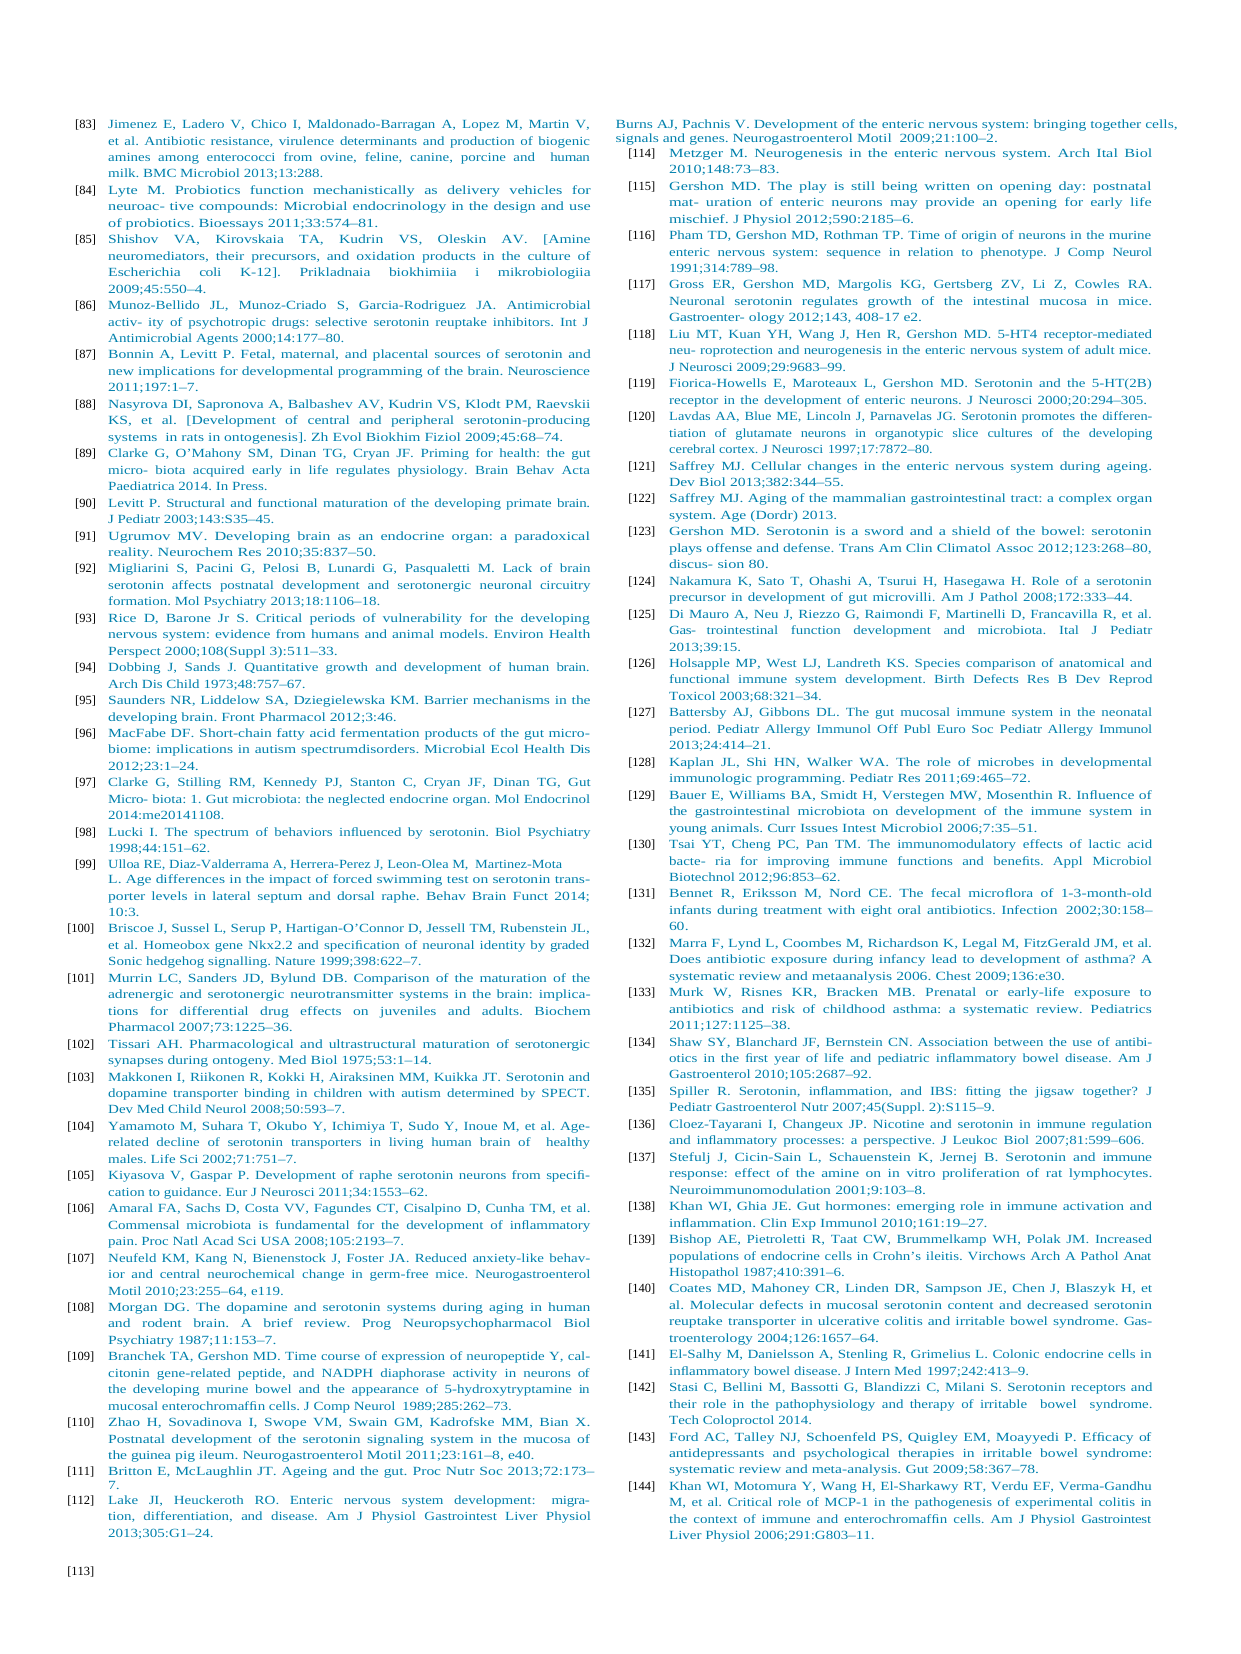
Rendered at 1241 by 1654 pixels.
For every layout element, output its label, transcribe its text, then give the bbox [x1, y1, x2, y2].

picture [1130, 496, 1135, 505]
picture [529, 1173, 540, 1179]
picture [210, 1155, 216, 1163]
picture [953, 1136, 960, 1144]
picture [1123, 1170, 1135, 1180]
picture [158, 402, 166, 408]
picture [692, 1004, 697, 1013]
picture [429, 451, 437, 457]
picture [484, 1437, 491, 1443]
picture [546, 1137, 552, 1146]
picture [854, 1004, 861, 1013]
picture [955, 464, 962, 470]
picture [987, 1367, 994, 1375]
picture [407, 1009, 414, 1015]
picture [943, 122, 951, 128]
picture [578, 830, 586, 836]
picture [216, 1514, 227, 1520]
picture [364, 152, 369, 161]
picture [486, 1321, 492, 1330]
picture [391, 418, 397, 427]
picture [333, 1369, 338, 1377]
picture [283, 534, 290, 543]
picture [236, 1495, 242, 1504]
picture [733, 215, 738, 223]
picture [858, 577, 863, 585]
picture [867, 348, 874, 354]
picture [1038, 151, 1045, 157]
picture [786, 843, 794, 848]
picture [923, 577, 931, 585]
list Bonnin A, Levitt P. Fetal, maternal, and placental sources of serotonin and new implications for developmental programming of the brain. Neuroscience 2011;197:1–7. [75, 347, 591, 394]
picture [745, 412, 752, 420]
picture [797, 543, 802, 552]
picture [749, 659, 754, 667]
picture [829, 793, 839, 799]
picture [196, 989, 201, 998]
picture [669, 1335, 678, 1342]
picture [404, 301, 411, 309]
picture [241, 567, 250, 572]
list Clarke G, Stilling RM, Kennedy PJ, Stanton C, Cryan JF, Dinan TG, Gut Micro- biota: 1. Gut microbiota: the neglected endocrine organ. Mol Endocrinol 2014:me20141108. [75, 775, 591, 822]
picture [255, 1496, 262, 1504]
picture [257, 234, 264, 243]
picture [393, 1237, 399, 1245]
picture [1012, 625, 1017, 634]
picture [370, 597, 376, 605]
picture [425, 1223, 433, 1229]
picture [434, 1206, 439, 1215]
picture [284, 747, 294, 753]
picture [187, 383, 193, 391]
picture [405, 1269, 415, 1278]
picture [144, 1511, 149, 1520]
picture [805, 1482, 810, 1490]
picture [940, 1153, 945, 1161]
picture [257, 680, 263, 688]
picture [387, 1088, 393, 1097]
picture [118, 515, 123, 523]
picture [1043, 1136, 1048, 1144]
picture [802, 1464, 807, 1473]
picture [108, 894, 114, 903]
picture [731, 1284, 738, 1292]
picture [254, 402, 262, 408]
picture [627, 136, 634, 145]
picture [529, 1204, 538, 1212]
picture [754, 692, 760, 700]
picture [346, 747, 356, 753]
picture [379, 1511, 385, 1520]
picture [1141, 464, 1148, 473]
picture [285, 877, 291, 886]
picture [1082, 332, 1092, 338]
picture [750, 726, 759, 733]
picture [545, 1042, 552, 1048]
picture [310, 1073, 318, 1081]
picture [132, 1453, 143, 1462]
picture [849, 119, 854, 128]
list Ulloa RE, Diaz-Valderrama A, Herrera-Perez J, Leon-Olea M, Martinez-Mota [75, 857, 594, 872]
picture [161, 956, 166, 965]
picture [264, 731, 271, 737]
picture [513, 892, 520, 900]
picture [395, 827, 400, 836]
picture [776, 315, 784, 324]
picture [148, 566, 156, 572]
picture [308, 1368, 313, 1377]
picture [989, 594, 998, 601]
picture [493, 1140, 501, 1146]
picture [365, 1056, 371, 1064]
picture [555, 992, 560, 1001]
picture [800, 1168, 807, 1177]
picture [370, 1272, 376, 1281]
picture [866, 957, 871, 966]
picture [295, 680, 301, 688]
picture [224, 1368, 229, 1377]
picture [814, 1497, 819, 1506]
picture [874, 1103, 880, 1111]
picture [533, 303, 547, 309]
picture [343, 1121, 349, 1130]
picture [508, 1305, 515, 1311]
picture [193, 679, 198, 688]
picture [242, 320, 252, 329]
picture [501, 270, 508, 276]
picture [123, 1091, 130, 1100]
picture [457, 1469, 465, 1475]
picture [1063, 859, 1068, 868]
picture [562, 616, 568, 625]
picture [560, 973, 565, 982]
picture [120, 1124, 131, 1130]
picture [717, 379, 725, 387]
picture [973, 1482, 982, 1490]
picture [202, 1336, 208, 1344]
picture [167, 172, 175, 177]
picture [115, 599, 131, 605]
picture [870, 412, 875, 420]
picture [358, 320, 366, 326]
picture [1058, 1136, 1064, 1144]
picture [713, 1530, 719, 1539]
picture [980, 593, 985, 601]
picture [1004, 1465, 1010, 1473]
picture [213, 1437, 219, 1446]
picture [726, 412, 731, 420]
picture [732, 330, 738, 338]
picture [215, 532, 223, 540]
picture [309, 665, 317, 671]
picture [996, 544, 1002, 552]
picture [854, 859, 865, 865]
picture [341, 597, 346, 605]
picture [224, 550, 231, 556]
picture [1146, 888, 1151, 897]
picture [341, 500, 351, 507]
picture [179, 515, 185, 523]
list Lyte M. Probiotics function mechanistically as delivery vehicles for neuroac- tive compounds: Microbial endocrinology in the design and use of probiotics. Bioessays 2011;33:574–81. [75, 183, 591, 230]
picture [320, 1469, 325, 1478]
picture [320, 1109, 333, 1113]
picture [735, 692, 740, 700]
picture [967, 1237, 978, 1243]
picture [1125, 1402, 1136, 1408]
picture [1004, 1497, 1009, 1506]
picture [298, 1354, 309, 1360]
picture [751, 627, 758, 634]
picture [332, 874, 337, 883]
picture [328, 564, 335, 572]
picture [1059, 809, 1066, 815]
picture [455, 1495, 460, 1504]
picture [795, 1366, 800, 1375]
picture [923, 661, 930, 670]
picture [777, 1531, 783, 1539]
picture [414, 534, 424, 540]
picture [296, 303, 304, 309]
picture [782, 447, 789, 453]
picture [957, 674, 963, 683]
picture [130, 679, 136, 688]
picture [803, 659, 810, 667]
picture [692, 1071, 701, 1078]
picture [246, 680, 252, 688]
picture [251, 862, 261, 868]
picture [832, 757, 839, 766]
picture [993, 856, 999, 865]
picture [128, 747, 138, 753]
picture [457, 1384, 463, 1393]
picture [392, 1305, 400, 1314]
picture [785, 826, 795, 832]
picture [402, 449, 409, 457]
picture [733, 494, 738, 502]
picture [331, 1404, 347, 1413]
picture [983, 1103, 990, 1111]
picture [805, 1319, 812, 1325]
picture [996, 774, 1002, 782]
picture [1095, 1136, 1102, 1144]
picture [538, 136, 544, 145]
picture [514, 1354, 519, 1363]
picture [745, 527, 752, 533]
picture [176, 679, 182, 688]
picture [112, 416, 118, 424]
picture [778, 250, 785, 259]
picture [716, 314, 727, 321]
picture [558, 139, 564, 148]
picture [132, 402, 145, 411]
picture [205, 547, 210, 556]
picture [866, 1204, 873, 1210]
picture [186, 1223, 197, 1229]
picture [517, 1321, 524, 1327]
picture [692, 411, 697, 420]
picture [1126, 1136, 1132, 1144]
picture [1104, 1037, 1109, 1046]
picture [550, 415, 560, 424]
picture [1024, 939, 1031, 947]
picture [193, 500, 202, 505]
picture [188, 320, 194, 329]
picture [923, 793, 930, 802]
picture [569, 204, 576, 210]
picture [356, 992, 366, 998]
picture [673, 1399, 679, 1408]
picture [803, 1402, 813, 1411]
picture [286, 1155, 292, 1163]
picture [766, 1435, 774, 1444]
picture [360, 234, 366, 243]
picture [894, 445, 900, 453]
picture [1038, 1514, 1044, 1523]
picture [220, 583, 227, 592]
picture [112, 860, 117, 868]
picture [840, 1103, 845, 1111]
picture [340, 185, 345, 194]
picture [241, 1319, 247, 1327]
picture [311, 334, 317, 342]
picture [354, 940, 361, 949]
picture [1029, 839, 1039, 848]
picture [1008, 381, 1019, 387]
picture [1075, 345, 1080, 354]
picture [252, 1370, 264, 1380]
picture [747, 859, 757, 865]
picture [576, 695, 583, 704]
picture [1053, 1234, 1060, 1243]
picture [922, 1153, 927, 1161]
picture [441, 1041, 450, 1048]
picture [987, 122, 995, 131]
picture [494, 630, 502, 638]
picture [895, 1497, 901, 1506]
picture [157, 1040, 163, 1048]
picture [684, 826, 692, 832]
picture [402, 1091, 413, 1097]
picture [863, 1138, 869, 1147]
picture [839, 1070, 845, 1078]
picture [544, 234, 548, 245]
picture [1146, 1087, 1151, 1095]
picture [408, 924, 415, 932]
picture [160, 383, 166, 391]
picture [211, 448, 217, 457]
picture [248, 1269, 254, 1278]
picture [823, 1188, 830, 1194]
picture [145, 137, 150, 145]
picture [1092, 379, 1098, 387]
picture [110, 712, 115, 721]
list Tissari AH. Pharmacological and ultrastructural maturation of serotonergic synapses during ontogeny. Med Biol 1975;53:1–14. [67, 1036, 591, 1067]
picture [557, 744, 564, 753]
picture [406, 1368, 412, 1377]
picture [275, 629, 281, 638]
picture [673, 758, 679, 766]
picture [227, 1236, 232, 1245]
picture [742, 677, 753, 683]
picture [671, 1055, 683, 1062]
picture [1106, 396, 1112, 404]
picture [762, 1531, 767, 1539]
picture [1017, 1367, 1024, 1375]
picture [757, 560, 763, 568]
picture [710, 741, 717, 749]
picture [858, 957, 865, 963]
picture [236, 482, 245, 490]
list Tsai YT, Cheng PC, Pan TM. The immunomodulatory effects of lactic acid bacte- ria for improving immune functions and beneﬁts. Appl Microbiol Biotechnol 2012;96:853–62. [628, 837, 1152, 884]
picture [331, 1272, 337, 1281]
picture [131, 844, 136, 852]
picture [947, 939, 952, 947]
picture [1084, 1171, 1091, 1177]
picture [333, 433, 341, 441]
picture [677, 1089, 683, 1098]
list Saffrey MJ. Cellular changes in the enteric nervous system during ageing. Dev Biol 2013;382:344–55. [628, 458, 1152, 489]
picture [462, 451, 468, 460]
picture [348, 468, 354, 477]
picture [1071, 378, 1077, 387]
picture [748, 494, 754, 502]
picture [528, 828, 533, 836]
picture [172, 747, 177, 756]
picture [326, 334, 331, 342]
picture [352, 1203, 357, 1212]
picture [208, 662, 213, 671]
picture [1066, 428, 1072, 437]
picture [668, 120, 673, 128]
picture [170, 844, 176, 852]
picture [200, 482, 207, 490]
picture [494, 201, 500, 210]
picture [677, 230, 683, 239]
picture [153, 1287, 158, 1295]
picture [514, 534, 521, 543]
list Di Mauro A, Neu J, Riezzo G, Raimondi F, Martinelli D, Francavilla R, et al. Gas- trointestinal function development and microbiota. Ital J Pediatr 2013;39:15. [628, 606, 1152, 654]
picture [1097, 332, 1108, 338]
picture [1125, 1006, 1134, 1013]
list Kiyasova V, Gaspar P. Development of raphe serotonin neurons from speciﬁ- cation to guidance. Eur J Neurosci 2011;34:1553–62. [67, 1168, 591, 1199]
picture [486, 1256, 496, 1262]
picture [816, 1399, 822, 1408]
picture [1127, 579, 1138, 585]
picture [980, 661, 992, 667]
picture [340, 665, 348, 671]
picture [273, 187, 282, 192]
picture [288, 827, 294, 836]
picture [900, 710, 911, 716]
picture [1090, 230, 1096, 239]
picture [626, 122, 634, 128]
picture [749, 560, 755, 568]
picture [332, 119, 337, 128]
picture [902, 1105, 914, 1114]
picture [268, 1009, 280, 1015]
picture [1043, 1204, 1050, 1210]
picture [1052, 1136, 1057, 1144]
picture [800, 1416, 807, 1424]
picture [715, 859, 723, 865]
picture [273, 877, 283, 883]
picture [530, 940, 536, 949]
picture [1118, 1054, 1124, 1062]
picture [221, 451, 232, 457]
picture [945, 809, 955, 815]
picture [1082, 148, 1087, 157]
picture [717, 231, 724, 239]
picture [155, 465, 161, 474]
picture [1146, 1054, 1151, 1062]
list Kaplan JL, Shi HN, Walker WA. The role of microbes in developmental immunologic programming. Pediatr Res 2011;69:465–72. [628, 754, 1152, 785]
picture [393, 894, 398, 903]
picture [1142, 955, 1147, 963]
picture [669, 727, 676, 736]
picture [169, 467, 178, 474]
picture [841, 1204, 856, 1210]
picture [702, 1517, 713, 1523]
picture [800, 1221, 807, 1227]
picture [226, 1188, 233, 1196]
picture [855, 1103, 861, 1111]
picture [576, 1170, 583, 1179]
picture [248, 1122, 257, 1130]
picture [763, 1188, 770, 1194]
picture [801, 791, 807, 799]
picture [554, 1511, 560, 1520]
picture [185, 779, 192, 786]
picture [751, 908, 758, 917]
picture [941, 593, 947, 601]
picture [325, 891, 330, 900]
picture [412, 468, 419, 477]
picture [283, 580, 288, 589]
picture [967, 839, 972, 848]
picture [918, 823, 925, 832]
picture [144, 860, 149, 868]
list Khan WI, Ghia JE. Gut hormones: emerging role in immune activation and inﬂammation. Clin Exp Immunol 2010;161:19–27. [628, 1199, 1152, 1230]
picture [748, 1201, 755, 1210]
picture [385, 1437, 392, 1443]
picture [865, 773, 871, 782]
picture [301, 583, 309, 589]
list Burns AJ, Pachnis V. Development of the enteric nervous system: bringing together cells, signals and genes. Neurogastroenterol Motil 2009;21:100–2. [67, 1554, 561, 1580]
picture [302, 1237, 308, 1245]
picture [494, 1402, 500, 1410]
picture [983, 526, 989, 535]
picture [164, 827, 174, 836]
picture [108, 596, 113, 605]
list Zhao H, Sovadinova I, Swope VM, Swain GM, Kadrofske MM, Bian X. Postnatal development of the serotonin signaling system in the mucosa of the guinea pig ileum. Neurogastroenterol Motil 2011;23:161–8, e40. [67, 1415, 591, 1462]
picture [1058, 1089, 1066, 1095]
picture [929, 610, 936, 618]
picture [431, 204, 442, 213]
picture [732, 446, 741, 453]
picture [756, 1021, 762, 1029]
picture [1017, 710, 1024, 719]
picture [219, 680, 225, 688]
picture [199, 219, 206, 227]
picture [1013, 122, 1023, 128]
picture [837, 464, 842, 473]
picture [867, 1283, 873, 1292]
picture [1027, 1235, 1032, 1243]
picture [187, 940, 192, 949]
picture [238, 1171, 243, 1179]
picture [911, 1353, 920, 1358]
picture [116, 1529, 121, 1537]
picture [969, 1465, 975, 1473]
picture [173, 862, 180, 868]
picture [1031, 1252, 1036, 1260]
picture [229, 778, 236, 786]
picture [1097, 250, 1104, 259]
picture [1128, 280, 1135, 288]
picture [353, 566, 363, 572]
picture [736, 1038, 744, 1046]
picture [541, 830, 548, 839]
picture [524, 745, 531, 753]
list Ugrumov MV. Developing brain as an endocrine organ: a paradoxical reality. Neurochem Res 2010;35:837–50. [75, 528, 591, 559]
picture [473, 1384, 478, 1393]
picture [421, 449, 426, 457]
picture [264, 1042, 269, 1051]
picture [780, 496, 787, 505]
picture [1136, 1037, 1142, 1046]
picture [707, 1316, 714, 1325]
picture [865, 610, 872, 618]
picture [378, 1170, 384, 1179]
picture [1068, 332, 1073, 341]
list Shaw SY, Blanchard JF, Bernstein CN. Association between the use of antibi- otics in the ﬁrst year of life and pediatric inﬂammatory bowel disease. Am J Gastroenterol 2010;105:2687–92. [628, 1034, 1152, 1082]
picture [681, 1319, 689, 1325]
picture [214, 811, 220, 819]
picture [150, 1253, 155, 1262]
picture [313, 169, 319, 177]
picture [405, 992, 417, 1001]
picture [473, 1498, 481, 1504]
picture [422, 300, 427, 309]
picture [899, 612, 910, 618]
picture [256, 1155, 262, 1163]
picture [155, 1318, 161, 1327]
list MacFabe DF. Short-chain fatty acid fermentation products of the gut micro- biome: implications in autism spectrumdisorders. Microbial Ecol Health Dis 2012;23:1–24. [75, 726, 591, 773]
picture [1146, 1382, 1151, 1391]
picture [415, 830, 422, 839]
picture [816, 280, 823, 288]
picture [872, 148, 877, 157]
picture [899, 888, 909, 897]
picture [337, 267, 343, 276]
picture [774, 1318, 783, 1325]
picture [811, 659, 816, 667]
picture [1044, 1089, 1050, 1098]
picture [980, 250, 985, 259]
picture [258, 926, 265, 935]
picture [867, 839, 882, 848]
picture [760, 348, 771, 354]
picture [856, 330, 864, 338]
picture [265, 334, 271, 342]
picture [126, 662, 131, 671]
picture [443, 891, 449, 900]
picture [264, 515, 270, 523]
picture [1066, 1235, 1071, 1243]
picture [910, 1004, 916, 1013]
list Lucki I. The spectrum of behaviors inﬂuenced by serotonin. Biol Psychiatry 1998;44:151–62. [75, 824, 591, 855]
picture [737, 1369, 749, 1378]
picture [781, 707, 786, 716]
picture [151, 1155, 158, 1163]
picture [850, 445, 856, 453]
picture [125, 1371, 136, 1377]
picture [1137, 906, 1143, 914]
picture [525, 731, 532, 740]
picture [145, 1237, 154, 1245]
picture [261, 119, 267, 128]
picture [771, 279, 777, 288]
picture [691, 1415, 697, 1424]
picture [214, 924, 221, 932]
picture [341, 136, 346, 145]
picture [503, 632, 511, 638]
picture [443, 251, 449, 260]
picture [827, 659, 834, 667]
picture [1117, 544, 1123, 552]
picture [913, 842, 925, 848]
picture [1029, 1500, 1035, 1509]
picture [707, 1369, 718, 1375]
picture [549, 235, 554, 243]
picture [149, 499, 154, 507]
picture [908, 1517, 919, 1523]
picture [569, 940, 574, 949]
list Lavdas AA, Blue ME, Lincoln J, Parnavelas JG. Serotonin promotes the differen- tiation of glutamate neurons in organotypic slice cultures of the developing cerebral cortex. J Neurosci 1997;17:7872–80. [628, 409, 1152, 456]
picture [1004, 1136, 1012, 1144]
picture [278, 893, 287, 900]
picture [1052, 1122, 1063, 1128]
picture [272, 1511, 277, 1520]
picture [417, 1172, 426, 1179]
list Nakamura K, Sato T, Ohashi A, Tsurui H, Hasegawa H. Role of a serotonin precursor in development of gut microvilli. Am J Pathol 2008;172:333–44. [628, 573, 1152, 604]
list Shishov VA, Kirovskaia TA, Kudrin VS, Oleskin AV. [Amine neuromediators, their precursors, and oxidation products in the culture of Escherichia coli K-12]. Prikladnaia biokhimiia i mikrobiologiia 2009;45:550–4. [75, 232, 591, 296]
picture [930, 888, 935, 897]
picture [1045, 793, 1052, 799]
picture [887, 330, 894, 338]
picture [717, 725, 722, 733]
picture [237, 830, 248, 836]
picture [363, 451, 371, 457]
picture [297, 531, 304, 540]
picture [918, 1007, 928, 1013]
list Migliarini S, Pacini G, Pelosi B, Lunardi G, Pasqualetti M. Lack of brain serotonin affects postnatal development and serotonergic neuronal circuitry formation. Mol Psychiatry 2013;18:1106–18. [75, 561, 591, 608]
picture [682, 447, 692, 453]
picture [808, 1221, 813, 1230]
picture [151, 484, 158, 490]
picture [478, 1124, 489, 1130]
picture [300, 268, 305, 276]
picture [270, 924, 275, 932]
picture [532, 1271, 541, 1278]
picture [334, 974, 342, 982]
picture [448, 1088, 453, 1097]
picture [170, 811, 175, 819]
picture [707, 231, 716, 239]
picture [196, 564, 201, 572]
picture [435, 498, 440, 507]
picture [744, 395, 750, 404]
picture [901, 859, 908, 865]
picture [414, 632, 421, 638]
picture [1058, 150, 1064, 157]
picture [281, 1124, 290, 1130]
picture [873, 658, 879, 667]
picture [160, 350, 165, 358]
picture [760, 496, 769, 505]
picture [174, 1496, 182, 1504]
picture [274, 1105, 280, 1113]
picture [950, 905, 955, 914]
picture [1099, 1251, 1105, 1260]
picture [819, 1350, 825, 1358]
picture [224, 695, 229, 704]
picture [170, 715, 175, 724]
picture [527, 418, 533, 427]
picture [934, 908, 942, 914]
picture [142, 680, 149, 688]
picture [793, 1236, 802, 1243]
picture [704, 1433, 710, 1441]
picture [270, 894, 275, 903]
picture [155, 452, 164, 457]
picture [790, 577, 799, 585]
picture [935, 1087, 942, 1095]
picture [1011, 577, 1019, 585]
picture [890, 659, 896, 667]
picture [193, 1318, 198, 1327]
picture [732, 843, 740, 848]
picture [904, 296, 911, 305]
picture [780, 1334, 788, 1342]
picture [964, 809, 972, 815]
picture [243, 974, 248, 982]
picture [937, 809, 943, 818]
picture [704, 119, 710, 128]
picture [199, 119, 204, 128]
picture [1033, 1482, 1040, 1490]
picture [684, 1135, 689, 1144]
picture [112, 1384, 118, 1393]
picture [673, 1202, 679, 1210]
picture [1029, 330, 1036, 338]
picture [897, 1399, 902, 1408]
picture [792, 1119, 798, 1128]
picture [1048, 658, 1053, 667]
picture [793, 1399, 799, 1408]
picture [307, 564, 315, 572]
picture [1079, 122, 1084, 131]
picture [694, 250, 702, 256]
picture [835, 363, 841, 371]
picture [569, 369, 576, 375]
picture [510, 1203, 516, 1212]
picture [1118, 299, 1128, 305]
picture [429, 613, 436, 622]
picture [833, 954, 839, 963]
picture [462, 744, 467, 753]
picture [1060, 461, 1066, 470]
picture [260, 1105, 265, 1113]
picture [907, 333, 916, 338]
picture [415, 1254, 422, 1262]
picture [266, 1105, 271, 1113]
picture [346, 943, 353, 949]
picture [895, 1251, 901, 1260]
picture [795, 595, 806, 601]
picture [108, 254, 115, 260]
picture [1022, 1283, 1028, 1292]
picture [888, 1514, 894, 1523]
picture [405, 564, 410, 572]
picture [242, 1305, 248, 1314]
picture [575, 352, 582, 358]
picture [108, 369, 115, 375]
picture [710, 643, 717, 651]
picture [810, 908, 818, 914]
picture [1081, 707, 1087, 716]
picture [919, 724, 925, 733]
picture [251, 254, 256, 263]
picture [868, 445, 874, 453]
picture [261, 534, 268, 543]
picture [1014, 1300, 1020, 1309]
picture [747, 1235, 752, 1243]
picture [948, 296, 954, 305]
picture [868, 939, 874, 947]
picture [585, 349, 590, 358]
picture [903, 1204, 913, 1210]
picture [304, 334, 310, 342]
picture [770, 1037, 776, 1046]
picture [685, 694, 692, 700]
picture [476, 698, 483, 704]
picture [206, 1387, 218, 1393]
picture [694, 1155, 701, 1161]
picture [723, 1138, 735, 1144]
picture [892, 1171, 899, 1177]
picture [849, 381, 856, 387]
picture [536, 1223, 547, 1229]
picture [558, 534, 566, 540]
picture [934, 859, 945, 865]
picture [783, 398, 791, 404]
picture [120, 1223, 131, 1229]
picture [1081, 1300, 1087, 1309]
picture [396, 449, 401, 457]
picture [767, 595, 775, 601]
picture [548, 121, 558, 128]
picture [350, 827, 357, 836]
picture [317, 926, 323, 935]
picture [1085, 250, 1096, 256]
picture [422, 254, 428, 263]
picture [305, 1105, 311, 1113]
picture [1046, 593, 1051, 601]
picture [455, 1321, 463, 1330]
picture [435, 1272, 446, 1278]
picture [328, 1188, 333, 1196]
picture [417, 1437, 424, 1446]
picture [695, 987, 702, 996]
picture [851, 1056, 862, 1062]
picture [833, 215, 839, 223]
picture [677, 643, 682, 651]
picture [307, 747, 313, 756]
picture [1113, 760, 1120, 766]
picture [133, 1253, 138, 1262]
picture [134, 352, 141, 358]
picture [917, 957, 925, 966]
picture [1012, 1171, 1019, 1177]
picture [238, 548, 244, 556]
picture [1063, 1402, 1071, 1408]
picture [980, 464, 989, 470]
picture [559, 698, 566, 704]
picture [253, 435, 260, 444]
picture [254, 599, 262, 605]
picture [187, 415, 191, 426]
picture [684, 461, 694, 470]
picture [783, 1138, 789, 1147]
picture [236, 629, 241, 638]
picture [802, 971, 807, 980]
picture [255, 188, 262, 194]
list Neufeld KM, Kang N, Bienenstock J, Foster JA. Reduced anxiety-like behav- ior and central neurochemical change in germ-free mice. Neurogastroenterol Motil 2010;23:255–64, e119. [67, 1250, 591, 1298]
picture [506, 251, 513, 260]
picture [542, 1387, 556, 1393]
picture [235, 862, 245, 868]
picture [1033, 790, 1040, 799]
picture [708, 872, 714, 881]
picture [494, 1318, 501, 1327]
picture [888, 724, 898, 733]
picture [546, 253, 555, 260]
picture [492, 1387, 500, 1393]
picture [993, 1353, 1001, 1358]
picture [1067, 809, 1074, 815]
picture [700, 1221, 707, 1227]
picture [421, 1321, 429, 1327]
picture [213, 973, 218, 982]
picture [397, 468, 402, 477]
picture [933, 184, 941, 190]
picture [968, 1399, 973, 1408]
picture [1054, 378, 1059, 387]
picture [859, 1155, 866, 1161]
picture [687, 760, 693, 769]
list Fiorica-Howells E, Maroteaux L, Gershon MD. Serotonin and the 5-HT(2B) receptor in the development of enteric neurons. J Neurosci 2000;20:294–305. [628, 376, 1152, 407]
picture [819, 1104, 828, 1111]
picture [1144, 809, 1151, 815]
picture [109, 1088, 114, 1097]
picture [902, 988, 910, 996]
picture [221, 1220, 227, 1229]
picture [184, 1187, 189, 1196]
picture [685, 1102, 690, 1111]
picture [960, 197, 966, 206]
picture [253, 649, 258, 658]
picture [1006, 1303, 1013, 1309]
picture [555, 827, 561, 836]
picture [1080, 1155, 1087, 1161]
picture [834, 1268, 840, 1276]
picture [786, 1416, 792, 1424]
picture [261, 501, 268, 507]
picture [111, 532, 118, 540]
list El-Salhy M, Danielsson A, Stenling R, Grimelius L. Colonic endocrine cells in inﬂammatory bowel disease. J Intern Med 1997;242:413–9. [628, 1347, 1152, 1378]
list Khan WI, Motomura Y, Wang H, El-Sharkawy RT, Verdu EF, Verma-Gandhu M, et al. Critical role of MCP-1 in the pathogenesis of experimental colitis in the context of immune and enterochromafﬁn cells. Am J Physiol Gastrointest Liver Physiol 2006;291:G803–11. [628, 1479, 1152, 1542]
list Saffrey MJ. Aging of the mammalian gastrointestinal tract: a complex organ system. Age (Dordr) 2013. [628, 491, 1152, 522]
picture [524, 795, 531, 803]
picture [326, 991, 335, 998]
picture [149, 844, 156, 852]
picture [317, 1039, 322, 1048]
picture [571, 877, 578, 883]
picture [144, 1351, 150, 1360]
picture [503, 564, 510, 572]
picture [195, 1104, 200, 1113]
picture [407, 369, 414, 375]
picture [265, 1336, 271, 1344]
picture [1031, 593, 1036, 601]
picture [704, 1237, 711, 1246]
picture [702, 1104, 711, 1111]
picture [783, 859, 795, 868]
picture [946, 990, 953, 996]
picture [544, 433, 550, 441]
picture [469, 924, 478, 932]
picture [435, 877, 440, 886]
picture [704, 136, 711, 142]
picture [783, 1123, 791, 1128]
picture [413, 1467, 418, 1475]
picture [1065, 593, 1071, 601]
picture [108, 1404, 120, 1410]
picture [355, 1124, 369, 1130]
picture [425, 433, 432, 441]
picture [900, 579, 911, 585]
picture [564, 1319, 572, 1327]
picture [338, 1237, 343, 1245]
picture [942, 1367, 948, 1375]
picture [1094, 939, 1099, 947]
picture [1000, 725, 1005, 733]
picture [808, 1204, 816, 1210]
picture [828, 1171, 838, 1177]
picture [206, 811, 211, 819]
picture [772, 1089, 783, 1095]
picture [146, 956, 152, 965]
picture [482, 301, 488, 309]
picture [369, 957, 374, 965]
picture [776, 1251, 781, 1260]
picture [381, 120, 389, 128]
picture [287, 680, 293, 688]
picture [314, 1405, 322, 1410]
picture [903, 957, 910, 963]
picture [400, 498, 405, 507]
picture [356, 1220, 361, 1229]
picture [168, 1287, 173, 1295]
picture [988, 247, 994, 256]
picture [906, 1284, 912, 1292]
picture [466, 534, 473, 543]
picture [657, 120, 663, 128]
picture [741, 1168, 751, 1177]
list Cloez-Tayarani I, Changeux JP. Nicotine and serotonin in immune regulation and inﬂammatory processes: a perspective. J Leukoc Biol 2007;81:599–606. [628, 1117, 1152, 1147]
picture [988, 431, 999, 437]
picture [560, 501, 569, 507]
picture [1100, 597, 1113, 601]
picture [248, 515, 261, 521]
picture [849, 215, 855, 223]
list Liu MT, Kuan YH, Wang J, Hen R, Gershon MD. 5-HT4 receptor-mediated neu- roprotection and neurogenesis in the enteric nervous system of adult mice. J Neurosci 2009;29:9683–99. [628, 327, 1152, 374]
picture [151, 728, 156, 737]
picture [186, 482, 192, 490]
picture [202, 1091, 208, 1100]
picture [1071, 859, 1078, 868]
picture [764, 230, 770, 239]
picture [337, 1514, 348, 1520]
picture [1132, 1303, 1139, 1309]
picture [157, 1137, 162, 1146]
picture [1016, 464, 1024, 473]
picture [958, 526, 963, 535]
picture [1047, 1432, 1053, 1441]
picture [250, 334, 256, 342]
picture [1022, 1053, 1027, 1062]
picture [535, 698, 542, 704]
picture [972, 710, 984, 716]
picture [164, 1303, 171, 1311]
picture [1139, 1122, 1150, 1128]
picture [167, 874, 177, 883]
picture [164, 285, 170, 293]
list Lake JI, Heuckeroth RO. Enteric nervous system development: migra- tion, differentiation, and disease. Am J Physiol Gastrointest Liver Physiol 2013;305:G1–24. [67, 1493, 591, 1540]
picture [432, 270, 439, 276]
picture [508, 662, 514, 671]
picture [119, 1206, 130, 1212]
picture [1073, 954, 1078, 963]
picture [393, 319, 402, 326]
picture [752, 363, 757, 371]
picture [290, 1496, 297, 1504]
picture [835, 1122, 842, 1128]
picture [292, 958, 302, 965]
picture [429, 1091, 440, 1097]
picture [194, 665, 205, 671]
picture [262, 1006, 267, 1015]
picture [1053, 396, 1058, 404]
picture [688, 1152, 693, 1161]
picture [1020, 1465, 1026, 1473]
picture [395, 1354, 407, 1363]
picture [499, 448, 505, 457]
picture [947, 1402, 954, 1411]
picture [329, 1073, 335, 1081]
picture [838, 592, 843, 601]
picture [1102, 760, 1108, 769]
picture [1128, 1039, 1135, 1046]
picture [950, 1435, 958, 1444]
picture [244, 1401, 256, 1410]
picture [108, 171, 122, 177]
picture [108, 468, 122, 474]
picture [855, 707, 861, 716]
list Saunders NR, Liddelow SA, Dziegielewska KM. Barrier mechanisms in the developing brain. Front Pharmacol 2012;3:46. [75, 693, 591, 724]
picture [892, 677, 903, 683]
picture [946, 1484, 954, 1490]
picture [951, 230, 956, 239]
list Morgan DG. The dopamine and serotonin systems during aging in human and rodent brain. A brief review. Prog Neuropsychopharmacol Biol Psychiatry 1987;11:153–7. [67, 1300, 591, 1347]
picture [322, 155, 330, 161]
picture [274, 827, 280, 836]
picture [311, 352, 323, 358]
picture [574, 616, 581, 622]
picture [397, 122, 407, 128]
picture [754, 677, 771, 683]
picture [669, 1254, 676, 1263]
picture [978, 233, 984, 242]
picture [777, 1517, 788, 1523]
picture [878, 1369, 889, 1375]
picture [282, 1009, 289, 1018]
picture [1128, 233, 1136, 239]
picture [740, 856, 745, 865]
picture [994, 1089, 1000, 1098]
list Levitt P. Structural and functional maturation of the developing primate brain. J Pediatr 2003;143:S35–45. [75, 495, 591, 526]
picture [766, 1268, 772, 1276]
picture [711, 707, 716, 716]
picture [263, 827, 268, 836]
picture [311, 1056, 319, 1064]
picture [250, 874, 257, 883]
picture [977, 330, 984, 338]
picture [687, 1188, 694, 1194]
picture [347, 597, 353, 605]
picture [893, 628, 899, 637]
picture [123, 1318, 129, 1327]
picture [1121, 1435, 1133, 1444]
picture [1130, 1155, 1138, 1161]
picture [825, 1201, 831, 1210]
picture [410, 877, 420, 883]
picture [339, 891, 344, 900]
picture [764, 1070, 769, 1078]
picture [1115, 379, 1124, 387]
picture [893, 546, 900, 552]
picture [897, 1235, 905, 1243]
picture [358, 1387, 364, 1396]
picture [725, 1053, 731, 1062]
picture [694, 891, 701, 897]
picture [929, 1451, 934, 1460]
picture [152, 319, 163, 329]
picture [868, 299, 873, 308]
picture [829, 1384, 835, 1391]
picture [456, 468, 463, 477]
picture [1020, 526, 1025, 535]
picture [550, 1089, 555, 1097]
picture [352, 731, 363, 737]
picture [684, 1254, 697, 1263]
picture [1138, 280, 1144, 288]
picture [718, 1235, 723, 1243]
picture [305, 992, 313, 998]
picture [372, 1351, 377, 1360]
picture [671, 559, 676, 568]
picture [115, 989, 121, 998]
picture [411, 957, 417, 965]
picture [1088, 1152, 1094, 1161]
picture [510, 1387, 524, 1396]
picture [532, 465, 538, 474]
picture [910, 184, 915, 193]
picture [844, 1152, 850, 1161]
list Clarke G, O’Mahony SM, Dinan TG, Cryan JF. Priming for health: the gut micro- biota acquired early in life regulates physiology. Brain Behav Acta Paediatrica 2014. In Press. [75, 446, 591, 493]
picture [426, 924, 431, 932]
picture [1076, 839, 1081, 848]
picture [282, 1467, 288, 1475]
picture [226, 1351, 232, 1360]
picture [237, 1155, 243, 1163]
picture [1146, 674, 1151, 683]
picture [263, 564, 268, 572]
picture [568, 300, 574, 309]
picture [285, 1105, 291, 1113]
picture [116, 811, 121, 819]
picture [751, 1251, 756, 1260]
picture [882, 431, 893, 440]
picture [220, 1058, 228, 1064]
picture [168, 959, 174, 968]
picture [575, 1137, 581, 1146]
picture [272, 680, 278, 688]
picture [264, 1155, 270, 1163]
picture [1125, 677, 1137, 686]
picture [374, 415, 380, 424]
picture [394, 696, 400, 704]
picture [796, 677, 807, 681]
picture [1033, 280, 1040, 288]
picture [292, 415, 297, 424]
picture [136, 729, 143, 737]
picture [446, 1140, 457, 1146]
picture [507, 301, 512, 309]
picture [689, 1234, 695, 1243]
picture [517, 923, 523, 932]
picture [495, 1354, 505, 1363]
picture [1012, 774, 1018, 782]
picture [192, 844, 198, 852]
picture [1130, 1481, 1135, 1490]
picture [743, 708, 748, 716]
picture [323, 201, 328, 210]
picture [242, 747, 249, 753]
picture [1004, 888, 1011, 897]
picture [822, 873, 828, 881]
picture [127, 797, 136, 803]
picture [806, 840, 811, 848]
picture [794, 908, 801, 914]
picture [432, 1253, 437, 1262]
picture [892, 313, 898, 321]
picture [694, 165, 700, 173]
picture [685, 842, 693, 848]
picture [1135, 414, 1146, 420]
picture [756, 776, 761, 785]
picture [721, 889, 727, 897]
picture [820, 938, 827, 947]
picture [977, 856, 982, 865]
picture [158, 1204, 165, 1212]
picture [729, 692, 734, 700]
picture [639, 122, 646, 128]
picture [849, 1103, 854, 1111]
picture [567, 1305, 574, 1311]
picture [454, 320, 459, 329]
picture [838, 348, 844, 357]
picture [584, 1434, 589, 1443]
picture [693, 908, 700, 914]
picture [232, 797, 246, 803]
picture [552, 1371, 563, 1377]
picture [498, 975, 507, 982]
picture [746, 1451, 754, 1457]
picture [864, 1383, 872, 1391]
picture [669, 546, 674, 555]
picture [889, 938, 895, 947]
picture [364, 1466, 370, 1475]
picture [325, 926, 336, 932]
picture [680, 1201, 686, 1210]
picture [563, 1253, 569, 1262]
picture [275, 1220, 280, 1229]
picture [293, 1072, 303, 1081]
picture [506, 501, 519, 510]
picture [727, 758, 734, 766]
picture [482, 1042, 489, 1048]
picture [1136, 396, 1142, 404]
picture [260, 201, 266, 210]
picture [256, 1511, 261, 1520]
picture [216, 647, 222, 655]
picture [982, 954, 987, 963]
picture [803, 1451, 808, 1460]
picture [833, 727, 850, 733]
list Yamamoto M, Suhara T, Okubo Y, Ichimiya T, Sudo Y, Inoue M, et al. Age- related decline of serotonin transporters in living human brain of healthy males. Life Sci 2002;71:751–7. [67, 1119, 591, 1166]
picture [528, 448, 534, 457]
picture [953, 1234, 960, 1243]
picture [335, 1105, 341, 1113]
picture [748, 1350, 755, 1358]
picture [915, 1366, 920, 1375]
picture [969, 1103, 975, 1111]
picture [320, 1140, 327, 1149]
picture [363, 1041, 377, 1048]
picture [263, 943, 273, 949]
list Stasi C, Bellini M, Bassotti G, Blandizzi C, Milani S. Serotonin receptors and their role in the pathophysiology and therapy of irritable bowel syndrome. Tech Coloproctol 2014. [628, 1380, 1152, 1427]
picture [191, 1006, 201, 1015]
picture [1047, 396, 1052, 404]
picture [707, 348, 717, 357]
picture [730, 264, 736, 272]
picture [465, 1370, 472, 1377]
picture [476, 1305, 483, 1314]
picture [577, 155, 588, 161]
picture [790, 625, 796, 634]
picture [203, 1237, 208, 1245]
picture [274, 696, 280, 704]
picture [541, 794, 546, 803]
picture [1086, 661, 1097, 667]
picture [945, 1119, 950, 1128]
picture [396, 432, 402, 441]
picture [689, 381, 697, 387]
picture [244, 268, 250, 276]
picture [821, 727, 832, 733]
picture [294, 501, 305, 507]
picture [359, 369, 364, 378]
picture [520, 1137, 530, 1146]
picture [126, 875, 132, 883]
picture [700, 826, 707, 835]
picture [214, 780, 220, 789]
picture [307, 1042, 314, 1048]
picture [236, 1287, 242, 1295]
picture [834, 776, 839, 785]
picture [842, 1040, 853, 1046]
picture [911, 378, 917, 387]
picture [386, 204, 396, 210]
picture [1053, 857, 1059, 865]
picture [415, 498, 421, 507]
picture [1027, 675, 1034, 683]
picture [502, 235, 507, 243]
picture [919, 431, 926, 440]
picture [817, 627, 824, 634]
picture [863, 119, 869, 128]
list Spiller R. Serotonin, inﬂammation, and IBS: ﬁtting the jigsaw together? J Pediatr Gastroenterol Nutr 2007;45(Suppl. 2):S115–9. [628, 1084, 1152, 1114]
picture [179, 1352, 185, 1360]
picture [1146, 790, 1151, 799]
picture [192, 155, 198, 164]
picture [778, 330, 786, 338]
picture [906, 1237, 917, 1243]
picture [383, 567, 392, 572]
picture [238, 465, 243, 474]
picture [1024, 1435, 1033, 1444]
picture [548, 1302, 556, 1311]
picture [796, 727, 802, 736]
picture [913, 609, 918, 618]
list Battersby AJ, Gibbons DL. The gut mucosal immune system in the neonatal period. Pediatr Allergy Immunol Off Publ Euro Soc Pediatr Allergy Immunol 2013;24:414–21. [628, 705, 1152, 752]
picture [1047, 809, 1057, 815]
picture [694, 562, 701, 568]
picture [431, 1137, 437, 1146]
picture [765, 395, 770, 404]
picture [873, 908, 880, 917]
picture [684, 493, 694, 502]
list Briscoe J, Sussel L, Serup P, Hartigan-O’Connor D, Jessell TM, Rubenstein JL, et al. Homeobox gene Nkx2.2 and speciﬁcation of neuronal identity by graded Sonic hedgehog signalling. Nature 1999;398:622–7. [67, 921, 591, 968]
picture [673, 1514, 679, 1523]
picture [523, 1514, 531, 1520]
picture [571, 924, 576, 932]
picture [804, 692, 816, 700]
picture [791, 710, 802, 716]
picture [137, 1091, 148, 1097]
picture [494, 501, 500, 510]
picture [1116, 1040, 1127, 1046]
picture [1110, 1448, 1116, 1457]
picture [1021, 414, 1027, 423]
picture [298, 1173, 304, 1182]
picture [950, 1367, 956, 1375]
picture [998, 842, 1009, 848]
picture [326, 957, 333, 965]
picture [974, 1056, 985, 1062]
picture [497, 1220, 502, 1229]
picture [311, 629, 323, 638]
picture [831, 1070, 836, 1078]
list Murk W, Risnes KR, Bracken MB. Prenatal or early-life exposure to antibiotics and risk of childhood asthma: a systematic review. Pediatrics 2011;127:1125–38. [628, 985, 1152, 1032]
picture [733, 708, 738, 716]
picture [1044, 184, 1049, 193]
picture [732, 513, 737, 522]
picture [946, 971, 953, 980]
picture [213, 1173, 220, 1182]
picture [772, 873, 779, 881]
picture [375, 501, 386, 507]
picture [1003, 824, 1009, 832]
picture [147, 254, 154, 260]
picture [1050, 1284, 1055, 1292]
picture [687, 1171, 693, 1180]
picture [334, 219, 341, 227]
picture [342, 957, 348, 965]
picture [738, 264, 751, 272]
picture [782, 1185, 788, 1194]
picture [434, 366, 439, 375]
picture [371, 926, 382, 932]
picture [1035, 1204, 1042, 1210]
picture [520, 1088, 525, 1097]
picture [696, 1270, 706, 1279]
picture [245, 728, 252, 737]
picture [937, 725, 944, 733]
list Bennet R, Eriksson M, Nord CE. The fecal microﬂora of 1-3-month-old infants during treatment with eight oral antibiotics. Infection 2002;30:158–60. [628, 886, 1152, 933]
picture [908, 231, 918, 239]
picture [903, 1155, 910, 1161]
picture [279, 320, 290, 326]
picture [174, 500, 189, 507]
picture [573, 566, 581, 572]
picture [680, 1366, 687, 1375]
picture [494, 1498, 507, 1507]
picture [142, 813, 153, 819]
picture [877, 1056, 882, 1065]
picture [1038, 809, 1045, 815]
picture [1034, 610, 1043, 618]
picture [888, 1138, 894, 1147]
picture [755, 1399, 761, 1408]
picture [125, 1139, 134, 1146]
picture [200, 1513, 212, 1520]
picture [291, 715, 298, 721]
picture [577, 924, 584, 932]
picture [418, 1305, 428, 1311]
list Britton E, McLaughlin JT. Ageing and the gut. Proc Nutr Soc 2013;72:173–7. [67, 1464, 594, 1493]
list Gross ER, Gershon MD, Margolis KG, Gertsberg ZV, Li Z, Cowles RA. Neuronal serotonin regulates growth of the intestinal mucosa in mice. Gastroenter- ology 2012;143, 408-17 e2. [628, 277, 1152, 324]
picture [901, 842, 912, 848]
picture [280, 1237, 286, 1245]
picture [549, 1253, 555, 1262]
picture [706, 1349, 712, 1358]
picture [750, 1514, 755, 1523]
list Pham TD, Gershon MD, Rothman TP. Time of origin of neurons in the murine enteric nervous system: sequence in relation to phenotype. J Comp Neurol 1991;314:789–98. [628, 228, 1152, 275]
picture [267, 794, 273, 803]
picture [150, 1453, 157, 1459]
picture [693, 1336, 700, 1342]
picture [401, 891, 407, 900]
picture [1090, 891, 1097, 897]
picture [328, 728, 334, 737]
picture [1066, 1053, 1071, 1062]
picture [395, 1254, 401, 1262]
picture [1021, 856, 1028, 865]
picture [323, 501, 334, 507]
picture [557, 943, 567, 949]
picture [766, 1484, 783, 1490]
picture [854, 625, 859, 634]
picture [1072, 576, 1077, 585]
picture [527, 136, 532, 145]
picture [118, 926, 126, 932]
picture [342, 613, 348, 622]
picture [771, 1531, 776, 1539]
list Marra F, Lynd L, Coombes M, Richardson K, Legal M, FitzGerald JM, et al. Does antibiotic exposure during infancy lead to development of asthma? A systematic review and metaanalysis 2006. Chest 2009;136:e30. [628, 936, 1152, 983]
picture [214, 1137, 219, 1146]
picture [772, 1202, 777, 1210]
picture [147, 218, 154, 227]
picture [1099, 1286, 1107, 1295]
picture [335, 334, 340, 342]
picture [1058, 675, 1066, 683]
picture [919, 1237, 931, 1243]
picture [152, 1387, 160, 1393]
picture [197, 185, 204, 194]
picture [763, 1369, 771, 1375]
picture [732, 1418, 744, 1427]
picture [1014, 1204, 1021, 1210]
picture [922, 1303, 929, 1309]
picture [225, 1387, 233, 1393]
picture [491, 468, 499, 474]
picture [892, 231, 897, 239]
picture [893, 1350, 900, 1358]
picture [546, 1512, 551, 1520]
picture [548, 1223, 559, 1229]
list Rice D, Barone Jr S. Critical periods of vulnerability for the developing nervous system: evidence from humans and animal models. Environ Health Perspect 2000;108(Suppl 3):511–33. [75, 611, 591, 658]
picture [310, 973, 315, 982]
picture [771, 859, 782, 865]
list Bauer E, Williams BA, Smidt H, Verstegen MW, Mosenthin R. Inﬂuence of the gastrointestinal microbiota on development of the immune system in young animals. Curr Issues Intest Microbiol 2006;7:35–51. [628, 787, 1152, 835]
picture [738, 1336, 743, 1345]
picture [216, 301, 223, 309]
picture [1033, 119, 1040, 128]
picture [469, 400, 475, 408]
picture [932, 1435, 939, 1444]
picture [376, 942, 383, 949]
picture [825, 677, 836, 683]
picture [793, 345, 798, 354]
picture [320, 1088, 326, 1097]
picture [133, 632, 142, 638]
picture [1108, 1004, 1113, 1013]
picture [789, 363, 796, 371]
picture [108, 1157, 119, 1163]
picture [775, 1402, 781, 1411]
picture [879, 445, 885, 453]
picture [309, 399, 314, 408]
picture [707, 1451, 713, 1460]
picture [485, 1370, 496, 1375]
picture [1047, 233, 1058, 239]
picture [325, 778, 330, 786]
picture [456, 1072, 463, 1081]
picture [147, 1418, 154, 1426]
picture [1014, 1481, 1019, 1490]
picture [520, 204, 525, 213]
picture [156, 301, 164, 309]
picture [423, 665, 431, 671]
picture [946, 183, 954, 190]
picture [794, 1268, 799, 1276]
picture [128, 1468, 136, 1475]
picture [227, 204, 232, 213]
picture [1030, 990, 1038, 999]
picture [217, 1090, 226, 1097]
picture [206, 1287, 212, 1295]
picture [677, 1037, 683, 1046]
picture [1092, 345, 1097, 354]
picture [146, 352, 153, 358]
picture [902, 414, 909, 420]
picture [299, 1055, 305, 1064]
picture [226, 1404, 237, 1410]
picture [444, 665, 457, 674]
picture [904, 725, 909, 733]
picture [262, 1272, 276, 1278]
picture [934, 283, 943, 288]
list Amaral FA, Sachs D, Costa VV, Fagundes CT, Cisalpino D, Cunha TM, et al. Commensal microbiota is fundamental for the development of inﬂammatory pain. Proc Natl Acad Sci USA 2008;105:2193–7. [67, 1201, 591, 1248]
picture [1029, 1300, 1034, 1309]
picture [206, 1401, 212, 1410]
picture [280, 597, 285, 605]
picture [774, 181, 782, 190]
picture [849, 974, 856, 980]
picture [815, 1467, 822, 1473]
picture [1023, 1204, 1033, 1210]
picture [754, 1417, 762, 1422]
picture [914, 1500, 919, 1509]
picture [228, 1466, 235, 1475]
picture [704, 661, 716, 670]
picture [534, 320, 544, 326]
picture [1029, 250, 1036, 259]
picture [906, 345, 912, 354]
picture [155, 1511, 165, 1520]
picture [393, 1371, 403, 1380]
list Jimenez E, Ladero V, Chico I, Maldonado-Barragan A, Lopez M, Martin V, et al. Antibiotic resistance, virulence determinants and production of biogenic amines among enterococci from ovine, feline, canine, porcine and human milk. BMC Microbiol 2013;13:288. [75, 117, 591, 181]
picture [126, 566, 132, 575]
list Ford AC, Talley NJ, Schoenfeld PS, Quigley EM, Moayyedi P. Efﬁcacy of antidepressants and psychological therapies in irritable bowel syndrome: systematic review and meta-analysis. Gut 2009;58:367–78. [628, 1429, 1152, 1477]
picture [898, 774, 904, 782]
picture [278, 1387, 286, 1393]
picture [385, 1220, 391, 1229]
picture [1076, 1484, 1092, 1490]
picture [578, 583, 586, 589]
picture [1118, 411, 1123, 420]
picture [372, 1498, 383, 1504]
picture [171, 729, 178, 737]
picture [1098, 793, 1105, 799]
picture [322, 583, 335, 592]
picture [224, 1437, 231, 1443]
picture [1093, 464, 1098, 473]
picture [381, 1368, 386, 1377]
picture [204, 597, 209, 605]
picture [719, 905, 725, 914]
picture [175, 1453, 181, 1462]
picture [283, 334, 290, 342]
picture [1001, 1517, 1012, 1523]
picture [709, 330, 718, 338]
picture [312, 940, 317, 949]
picture [721, 511, 726, 519]
picture [737, 941, 746, 950]
picture [741, 839, 747, 848]
picture [734, 776, 741, 785]
list Coates MD, Mahoney CR, Linden DR, Sampson JE, Chen J, Blaszyk H, et al. Molecular defects in mucosal serotonin content and decreased serotonin reuptake transporter in ulcerative colitis and irritable bowel syndrome. Gas- troenterology 2004;126:1657–64. [628, 1281, 1152, 1345]
picture [878, 215, 884, 223]
picture [785, 543, 790, 552]
picture [562, 466, 567, 474]
picture [1103, 122, 1108, 131]
picture [879, 544, 884, 552]
picture [309, 235, 315, 243]
picture [730, 643, 736, 651]
picture [219, 747, 226, 753]
picture [326, 665, 332, 674]
picture [1132, 1451, 1139, 1457]
picture [550, 152, 556, 161]
picture [150, 1529, 156, 1537]
picture [1059, 181, 1065, 190]
picture [919, 1435, 926, 1441]
list Munoz-Bellido JL, Munoz-Criado S, Garcia-Rodriguez JA. Antimicrobial activ- ity of psychotropic drugs: selective serotonin reuptake inhibitors. Int J Antimicrobial Agents 2000;14:177–80. [75, 298, 591, 345]
picture [947, 1053, 954, 1062]
picture [781, 282, 792, 288]
picture [370, 613, 375, 622]
picture [164, 1154, 169, 1163]
picture [882, 231, 891, 239]
picture [815, 974, 822, 980]
picture [991, 1515, 996, 1523]
picture [450, 139, 462, 148]
picture [516, 1042, 526, 1048]
picture [704, 1386, 712, 1391]
picture [948, 676, 957, 683]
picture [947, 842, 958, 848]
list Stefulj J, Cicin-Sain L, Schauenstein K, Jernej B. Serotonin and immune response: effect of the amine on in vitro proliferation of rat lymphocytes. Neuroimmunomodulation 2001;9:103–8. [628, 1149, 1152, 1197]
picture [208, 728, 215, 737]
picture [294, 696, 301, 704]
picture [343, 235, 349, 243]
picture [474, 778, 481, 786]
text L. Age differences in the impact of forced swimming test on serotonin trans- porter levels in lateral septum and dorsal raphe. Behav Brain Funct 2014; 10:3. [108, 872, 591, 919]
picture [1041, 526, 1048, 535]
picture [1107, 1283, 1114, 1292]
picture [1103, 610, 1110, 618]
picture [1020, 330, 1029, 338]
picture [181, 712, 186, 721]
picture [1013, 1086, 1019, 1095]
picture [942, 1171, 948, 1180]
picture [221, 1469, 228, 1478]
picture [804, 398, 817, 407]
picture [187, 285, 200, 291]
picture [1113, 957, 1120, 963]
picture [1021, 1500, 1028, 1506]
picture [844, 1334, 850, 1342]
picture [556, 662, 561, 671]
picture [748, 873, 753, 881]
picture [185, 235, 191, 243]
picture [737, 809, 744, 815]
picture [471, 1402, 477, 1410]
picture [979, 1237, 986, 1246]
picture [418, 1402, 424, 1410]
picture [258, 1023, 264, 1031]
picture [747, 447, 754, 453]
picture [669, 595, 681, 604]
picture [845, 230, 851, 239]
picture [504, 317, 510, 326]
picture [348, 1170, 353, 1179]
picture [907, 1481, 913, 1490]
picture [1092, 1451, 1106, 1460]
picture [1127, 431, 1134, 440]
picture [438, 136, 443, 145]
picture [108, 1239, 115, 1248]
picture [327, 1512, 332, 1520]
picture [1085, 464, 1092, 470]
picture [405, 662, 410, 671]
picture [814, 461, 820, 470]
picture [759, 264, 766, 272]
picture [879, 889, 887, 897]
picture [192, 416, 199, 424]
picture [263, 1467, 272, 1475]
picture [473, 201, 478, 210]
picture [235, 1222, 244, 1229]
picture [423, 415, 430, 424]
picture [110, 1371, 117, 1377]
picture [178, 1104, 184, 1113]
picture [324, 548, 330, 556]
picture [314, 1204, 321, 1212]
picture [474, 501, 480, 510]
picture [990, 674, 995, 683]
picture [855, 1120, 860, 1128]
picture [245, 926, 256, 932]
picture [1040, 593, 1045, 601]
picture [1112, 1086, 1118, 1095]
picture [197, 943, 209, 949]
list Dobbing J, Sands J. Quantitative growth and development of human brain. Arch Dis Child 1973;48:757–67. [75, 660, 591, 691]
picture [163, 251, 169, 260]
picture [745, 1053, 752, 1062]
picture [472, 1091, 491, 1097]
picture [476, 301, 481, 309]
picture [977, 1121, 986, 1128]
picture [1011, 610, 1018, 618]
picture [360, 662, 366, 671]
picture [442, 120, 447, 128]
picture [1109, 675, 1116, 683]
picture [262, 1237, 270, 1245]
picture [500, 924, 507, 932]
picture [407, 1220, 412, 1229]
picture [933, 1497, 939, 1506]
picture [152, 794, 158, 803]
picture [719, 1122, 731, 1128]
list Branchek TA, Gershon MD. Time course of expression of neuropeptide Y, cal- citonin gene-related peptide, and NADPH diaphorase activity in neurons of the developing murine bowel and the appearance of 5-hydroxytryptamine in mucosal enterochromafﬁn cells. J Comp Neurol 1989;285:262–73. [67, 1349, 591, 1413]
picture [578, 1368, 589, 1377]
picture [694, 397, 705, 407]
picture [1008, 230, 1013, 239]
picture [333, 747, 345, 753]
picture [777, 464, 784, 470]
picture [875, 758, 880, 766]
picture [257, 1467, 262, 1475]
picture [305, 169, 310, 177]
picture [280, 449, 287, 457]
picture [266, 992, 271, 1001]
picture [242, 366, 248, 375]
picture [496, 989, 503, 998]
picture [118, 122, 129, 128]
picture [1137, 379, 1144, 387]
picture [145, 1075, 156, 1081]
picture [207, 1203, 213, 1212]
picture [223, 350, 228, 358]
picture [673, 806, 680, 815]
picture [799, 184, 804, 193]
picture [754, 411, 759, 420]
picture [448, 352, 456, 358]
picture [214, 695, 220, 704]
picture [454, 616, 462, 625]
list Metzger M. Neurogenesis in the enteric nervous system. Arch Ital Biol 2010;148:73–83. [628, 146, 1152, 176]
picture [438, 451, 452, 457]
picture [742, 908, 749, 914]
picture [1004, 1056, 1012, 1062]
picture [511, 1170, 521, 1179]
picture [918, 1038, 923, 1046]
picture [539, 976, 546, 982]
picture [576, 973, 583, 982]
list Gershon MD. Serotonin is a sword and a shield of the bowel: serotonin plays offense and defense. Trans Am Clin Climatol Assoc 2012;123:268–80, discus- sion 80. [628, 524, 1152, 571]
picture [687, 1533, 695, 1539]
picture [1115, 727, 1132, 733]
picture [915, 445, 920, 453]
picture [432, 1354, 443, 1360]
picture [691, 1432, 697, 1441]
picture [476, 989, 482, 998]
picture [677, 741, 682, 749]
picture [1062, 396, 1067, 404]
picture [756, 511, 763, 519]
list Bishop AE, Pietroletti R, Taat CW, Brummelkamp WH, Polak JM. Increased populations of endocrine cells in Crohn’s ileitis. Virchows Arch A Pathol Anat Histopathol 1987;410:391–6. [628, 1232, 1152, 1279]
picture [890, 954, 895, 963]
picture [486, 1207, 494, 1212]
picture [108, 632, 115, 638]
picture [309, 1302, 315, 1311]
picture [983, 824, 989, 832]
picture [207, 1370, 216, 1377]
picture [425, 1121, 430, 1130]
picture [264, 1088, 269, 1097]
list Murrin LC, Sanders JD, Bylund DB. Comparison of the maturation of the adrenergic and serotonergic neurotransmitter systems in the brain: implica- tions for differential drug effects on juveniles and adults. Biochem Pharmacol 2007;73:1225–36. [67, 971, 591, 1034]
picture [911, 496, 916, 505]
picture [844, 1435, 851, 1441]
picture [827, 708, 834, 716]
picture [669, 674, 680, 683]
picture [616, 120, 624, 128]
picture [728, 1501, 736, 1506]
list Holsapple MP, West LJ, Landreth KS. Species comparison of anatomical and functional immune system development. Birth Defects Res B Dev Reprod Toxicol 2003;68:321–34. [628, 656, 1152, 703]
picture [149, 1006, 154, 1015]
picture [122, 1338, 130, 1347]
picture [706, 677, 717, 683]
picture [967, 396, 972, 404]
picture [543, 992, 553, 998]
picture [263, 1318, 268, 1327]
picture [220, 251, 227, 260]
picture [330, 399, 336, 408]
picture [156, 874, 162, 883]
picture [727, 347, 736, 354]
picture [268, 712, 275, 721]
picture [446, 1223, 459, 1232]
picture [269, 400, 274, 408]
picture [892, 1053, 897, 1062]
picture [695, 1204, 702, 1210]
picture [835, 1089, 847, 1095]
picture [286, 924, 294, 932]
picture [137, 1223, 148, 1229]
picture [848, 1498, 853, 1506]
picture [939, 661, 946, 667]
picture [1091, 1432, 1103, 1441]
picture [583, 616, 590, 625]
picture [1058, 791, 1064, 799]
picture [925, 200, 932, 209]
picture [144, 1124, 155, 1130]
picture [1124, 1252, 1129, 1260]
picture [290, 139, 301, 145]
picture [316, 465, 321, 474]
picture [467, 366, 474, 375]
picture [701, 299, 712, 305]
picture [303, 777, 308, 786]
list Makkonen I, Riikonen R, Kokki H, Airaksinen MM, Kuikka JT. Serotonin and dopamine transporter binding in children with autism determined by SPECT. Dev Med Child Neurol 2008;50:593–7. [67, 1069, 591, 1117]
picture [789, 891, 796, 897]
picture [864, 379, 871, 387]
picture [795, 1531, 802, 1539]
picture [284, 352, 291, 358]
picture [746, 363, 751, 371]
list Gershon MD. The play is still being written on opening day: postnatal mat- uration of enteric neurons may provide an opening for early life mischief. J Physiol 2012;590:2185–6. [628, 178, 1152, 226]
picture [242, 1514, 253, 1520]
picture [1010, 330, 1018, 338]
picture [1048, 725, 1053, 733]
picture [813, 493, 819, 502]
picture [730, 826, 740, 832]
picture [804, 1070, 810, 1078]
picture [294, 860, 299, 868]
picture [282, 1453, 287, 1462]
list Nasyrova DI, Sapronova A, Balbashev AV, Kudrin VS, Klodt PM, Raevskii KS, et al. [Development of central and peripheral serotonin-producing systems in rats in ontogenesis]. Zh Evol Biokhim Fiziol 2009;45:68–74. [75, 397, 591, 444]
picture [387, 1188, 393, 1196]
picture [287, 1318, 292, 1327]
picture [126, 468, 135, 474]
picture [1032, 1435, 1040, 1444]
picture [779, 1070, 784, 1078]
picture [846, 674, 851, 683]
picture [219, 366, 224, 375]
picture [433, 1384, 438, 1393]
picture [358, 400, 364, 408]
